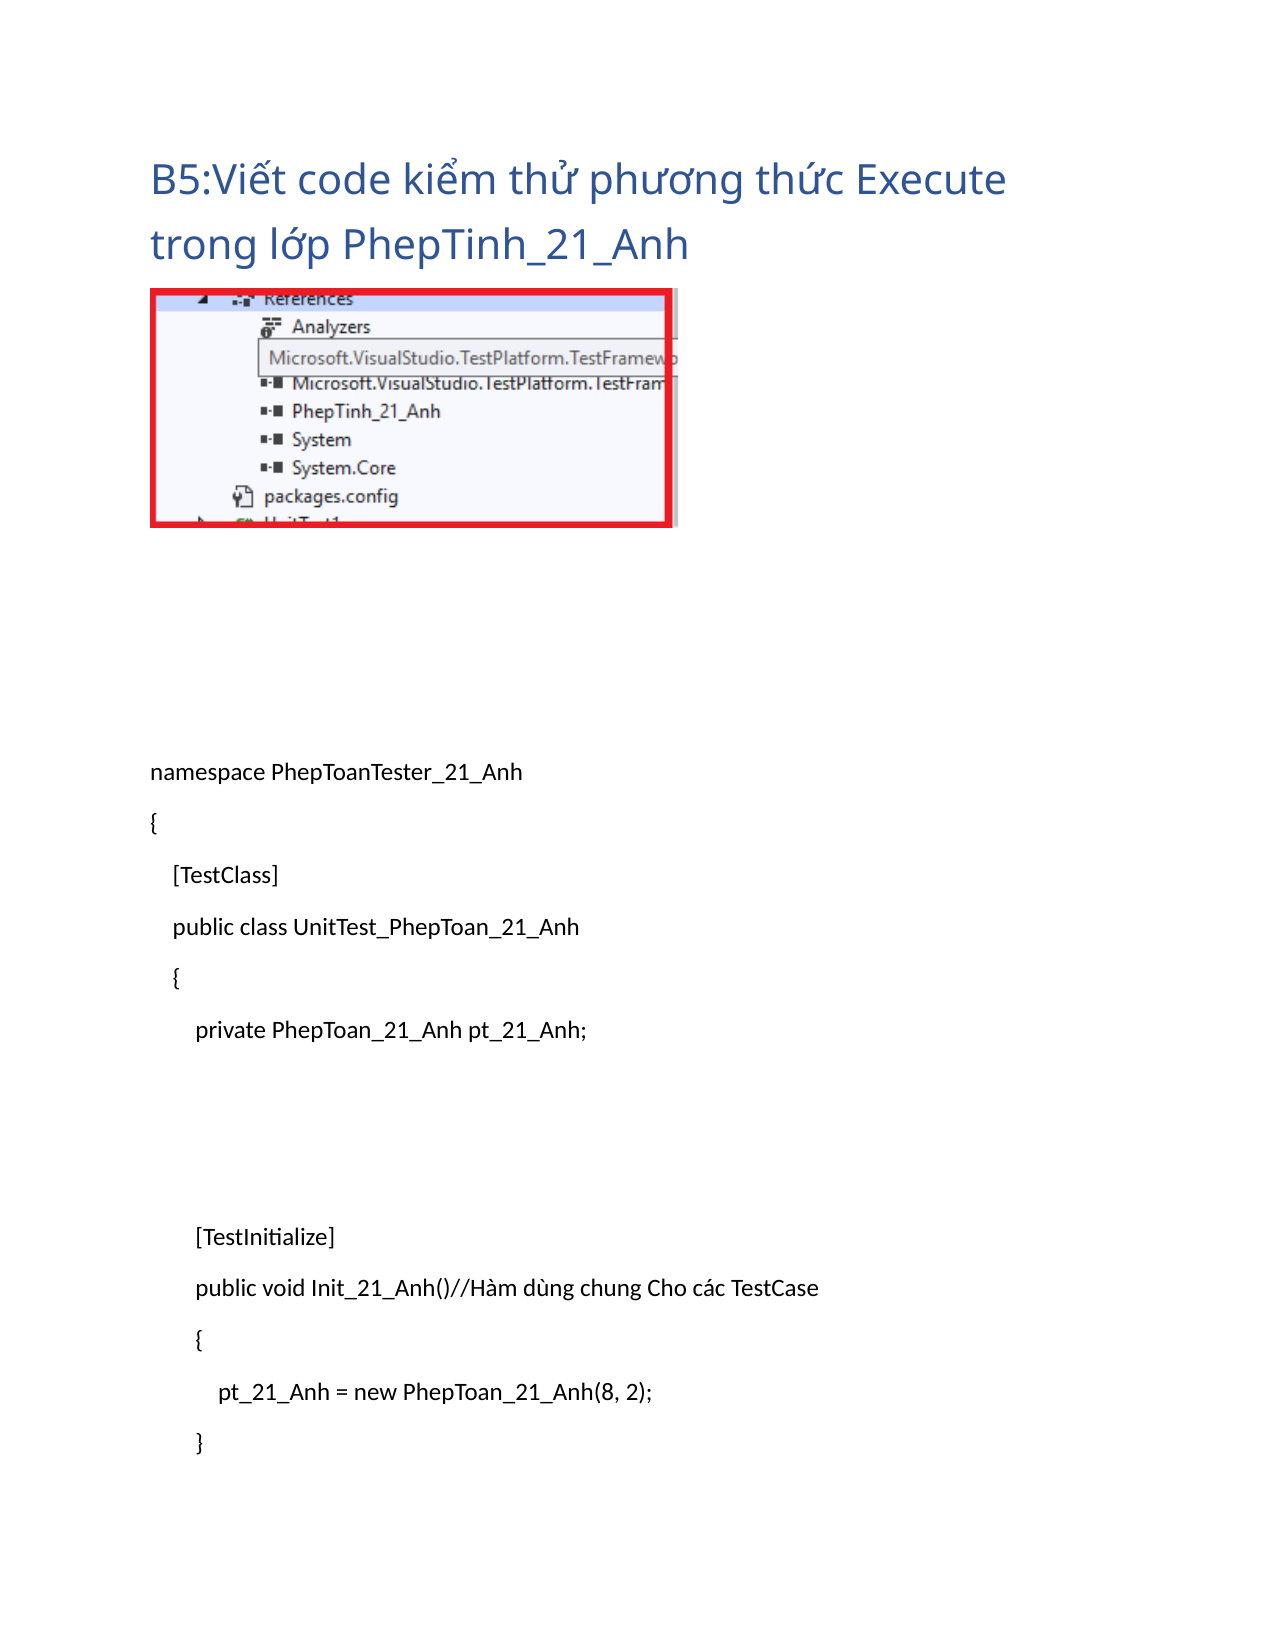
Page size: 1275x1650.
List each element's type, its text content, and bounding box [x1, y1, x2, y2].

text { [150, 807, 1125, 838]
text public class UnitTest_PhepToan_21_Anh [150, 911, 1125, 941]
text namespace PhepToanTester_21_Anh [150, 756, 1125, 786]
text { [150, 962, 1125, 993]
text public void Init_21_Anh()//Hàm dùng chung Cho các TestCase [150, 1272, 1125, 1303]
text [TestClass] [150, 859, 1125, 889]
subtitle B5:Viết code kiểm thử phương thức Execute trong lớp PhepTinh_21_Anh [150, 150, 1125, 272]
text } [150, 1427, 1125, 1458]
text [TestInitialize] [150, 1221, 1125, 1251]
text private PhepToan_21_Anh pt_21_Anh; [150, 1014, 1125, 1044]
text pt_21_Anh = new PhepToan_21_Anh(8, 2); [150, 1376, 1125, 1406]
text { [150, 1324, 1125, 1354]
picture [150, 288, 679, 528]
